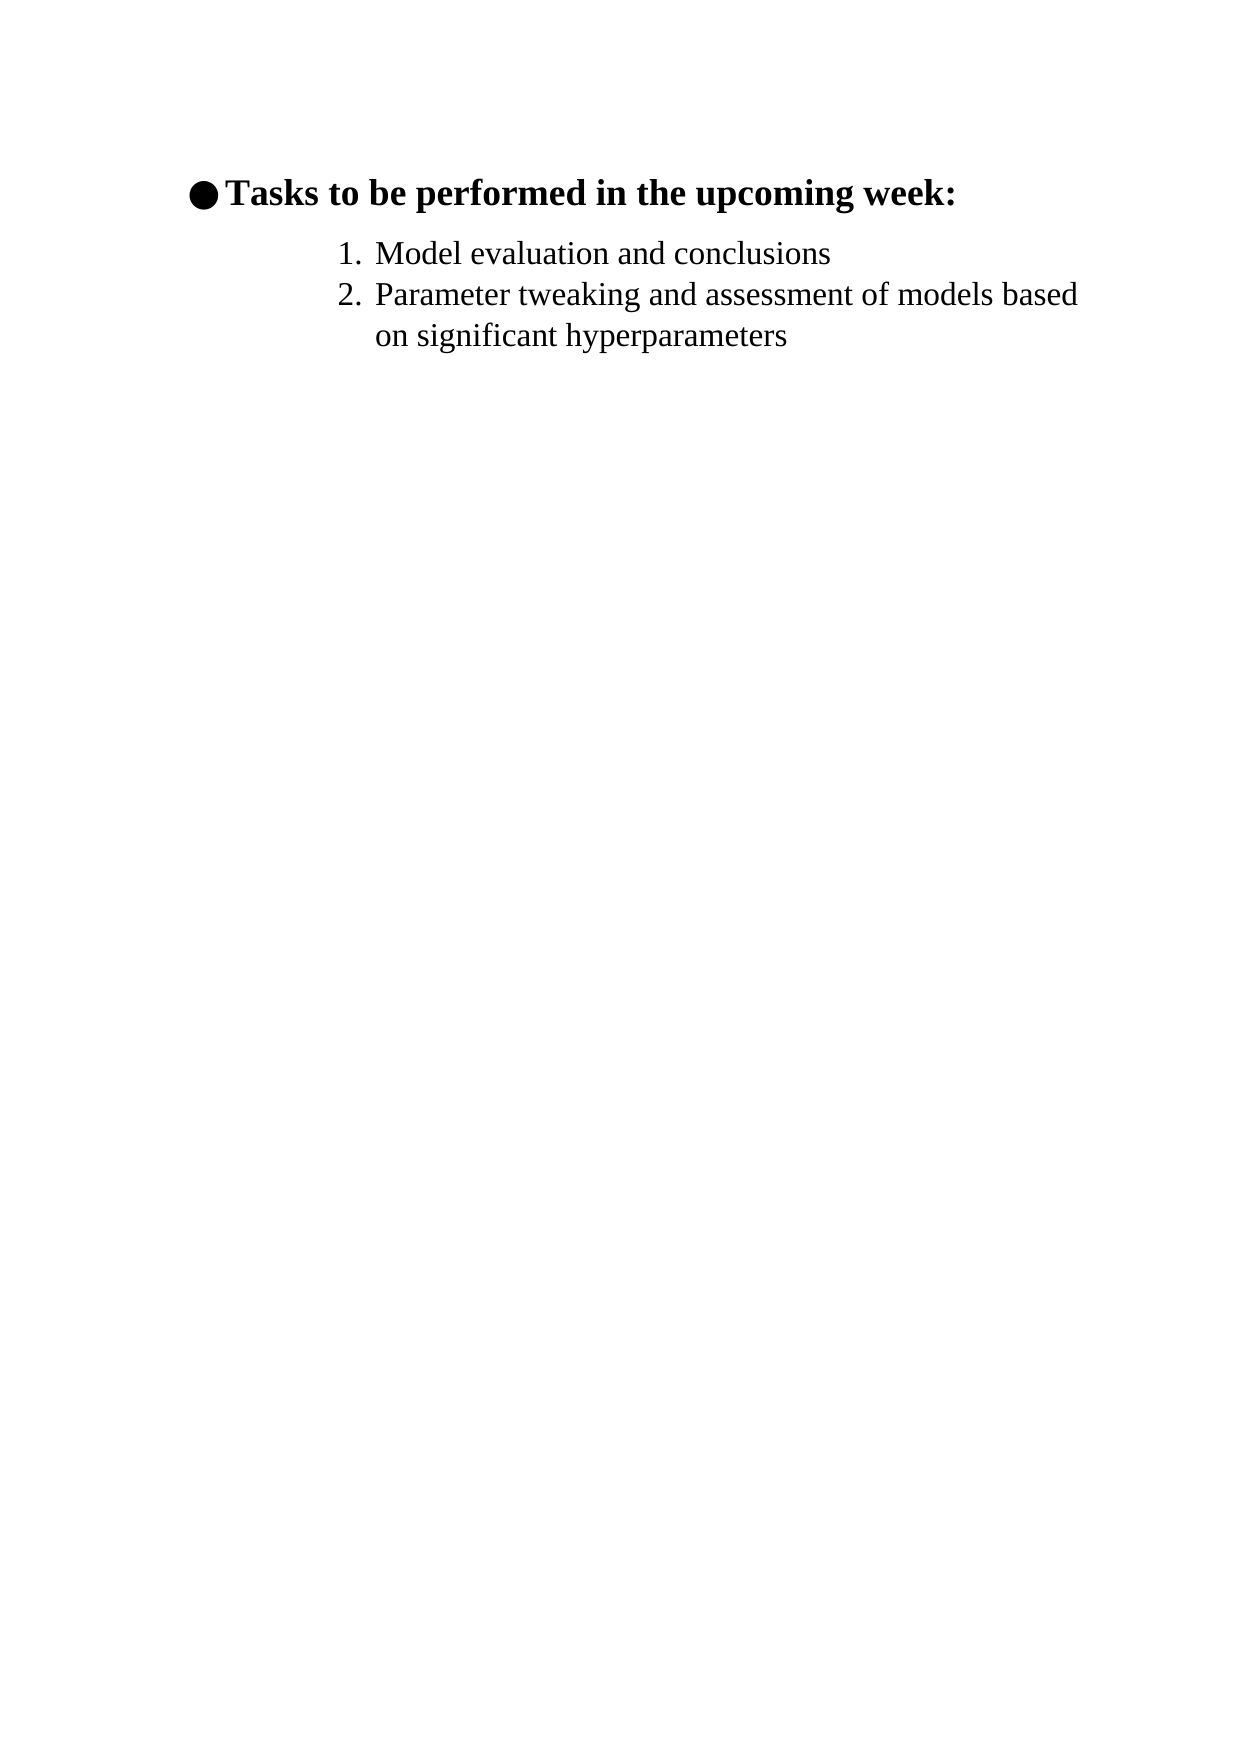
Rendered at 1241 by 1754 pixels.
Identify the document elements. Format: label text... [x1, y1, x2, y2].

list Tasks to be performed in the upcoming week: [187, 150, 1090, 227]
list Model evaluation and conclusions [337, 233, 1090, 271]
list Parameter tweaking and assessment of models based on significant hyperparameters [337, 274, 1090, 354]
